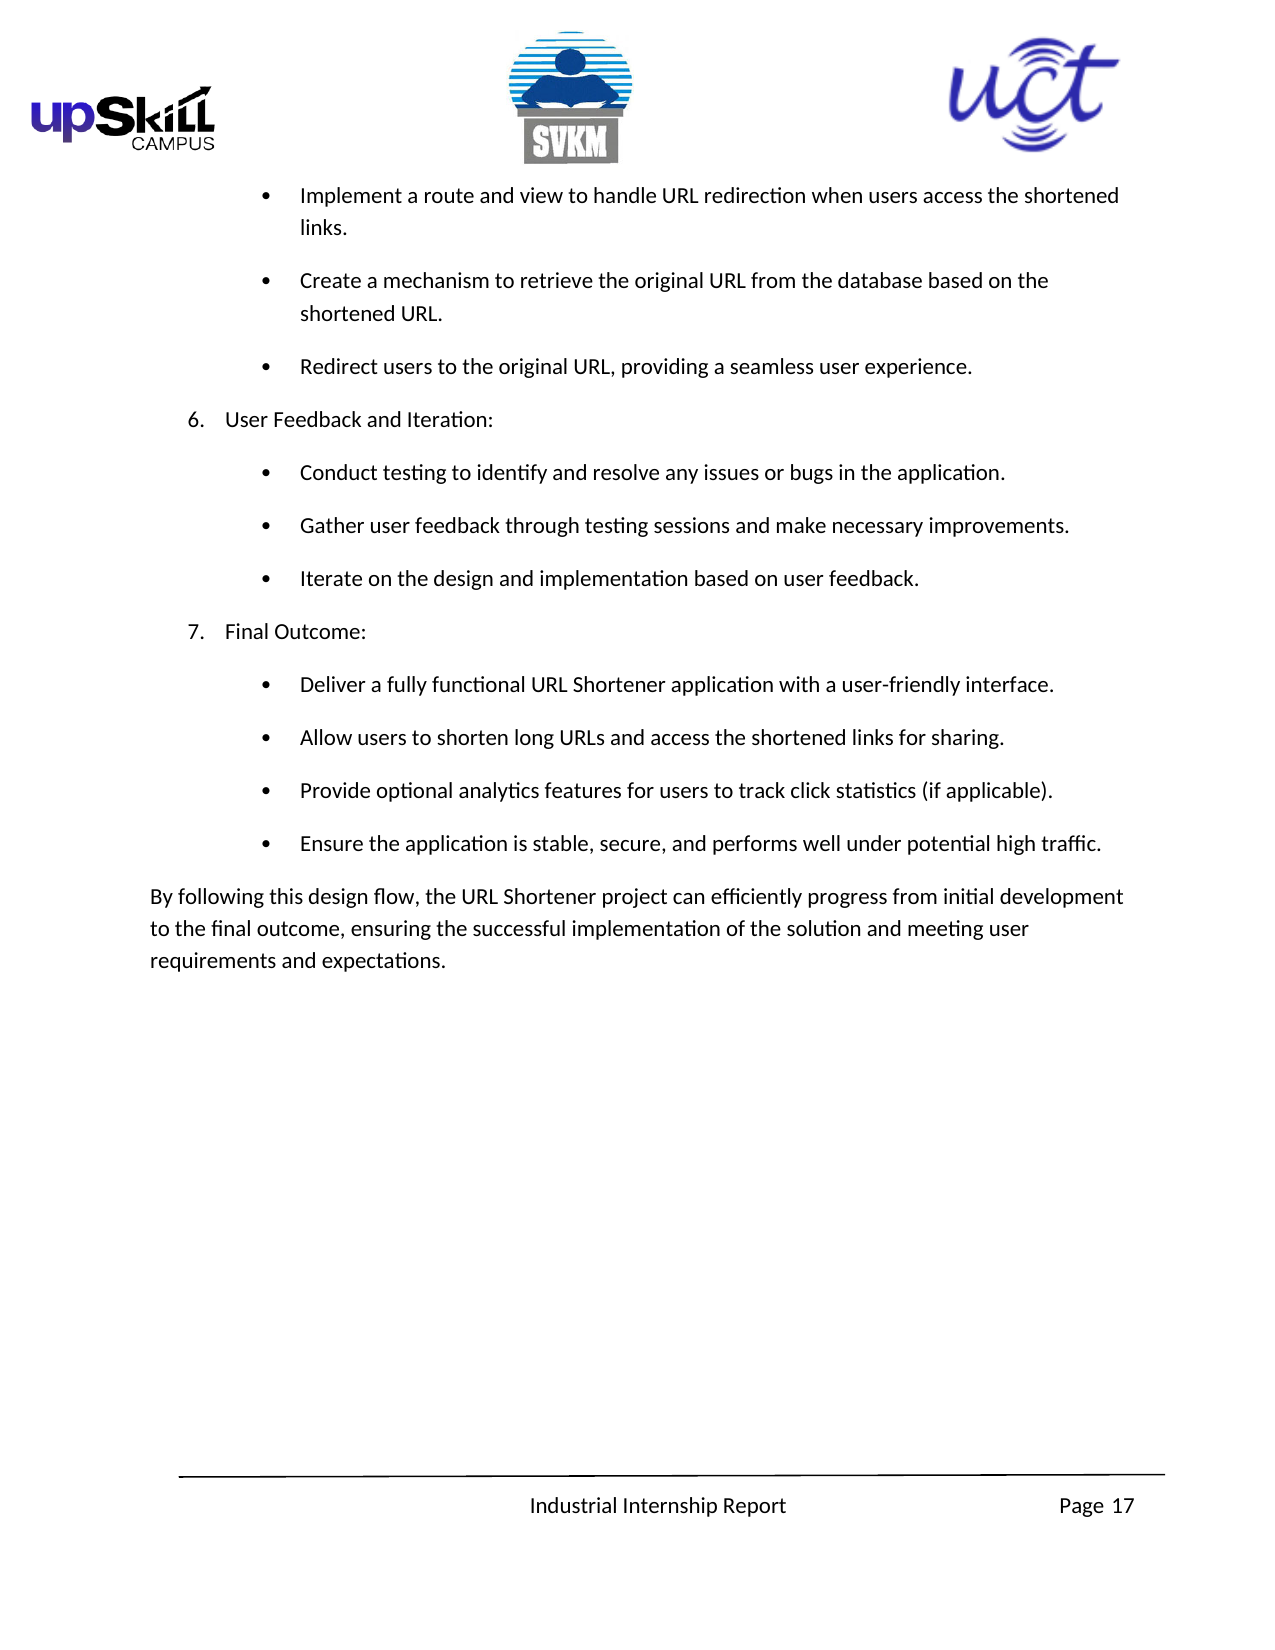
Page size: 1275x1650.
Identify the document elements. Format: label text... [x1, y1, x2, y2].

list Implement a route and view to handle URL redirection when users access the shortened links. [262, 181, 1134, 242]
list Ensure the application is stable, secure, and performs well under potential high traffic. [262, 829, 1134, 857]
list Create a mechanism to retrieve the original URL from the database based on the shortened URL. [262, 267, 1134, 327]
list Gather user feedback through testing sessions and make necessary improvements. [262, 511, 1134, 539]
list Final Outcome: [187, 617, 1134, 645]
list Redirect users to the original URL, providing a seamless user experience. [262, 352, 1134, 380]
list Provide optional analytics features for users to track click statistics (if applicable). [262, 776, 1134, 804]
picture [506, 30, 634, 167]
picture [946, 28, 1125, 154]
text By following this design flow, the URL Shortener project can efficiently progress from initial development to the final outcome, ensuring the successful implementation of the solution and meeting user requirements and expectations. [150, 882, 1134, 974]
list Conduct testing to identify and resolve any issues or bugs in the application. [262, 458, 1134, 486]
list Iterate on the design and implementation based on user feedback. [262, 564, 1134, 592]
list Allow users to shorten long URLs and access the shortened links for sharing. [262, 723, 1134, 751]
list Deliver a fully functional URL Shortener application with a user-friendly interface. [262, 670, 1134, 698]
list User Feedback and Iteration: [187, 405, 1134, 433]
picture [0, 73, 246, 154]
